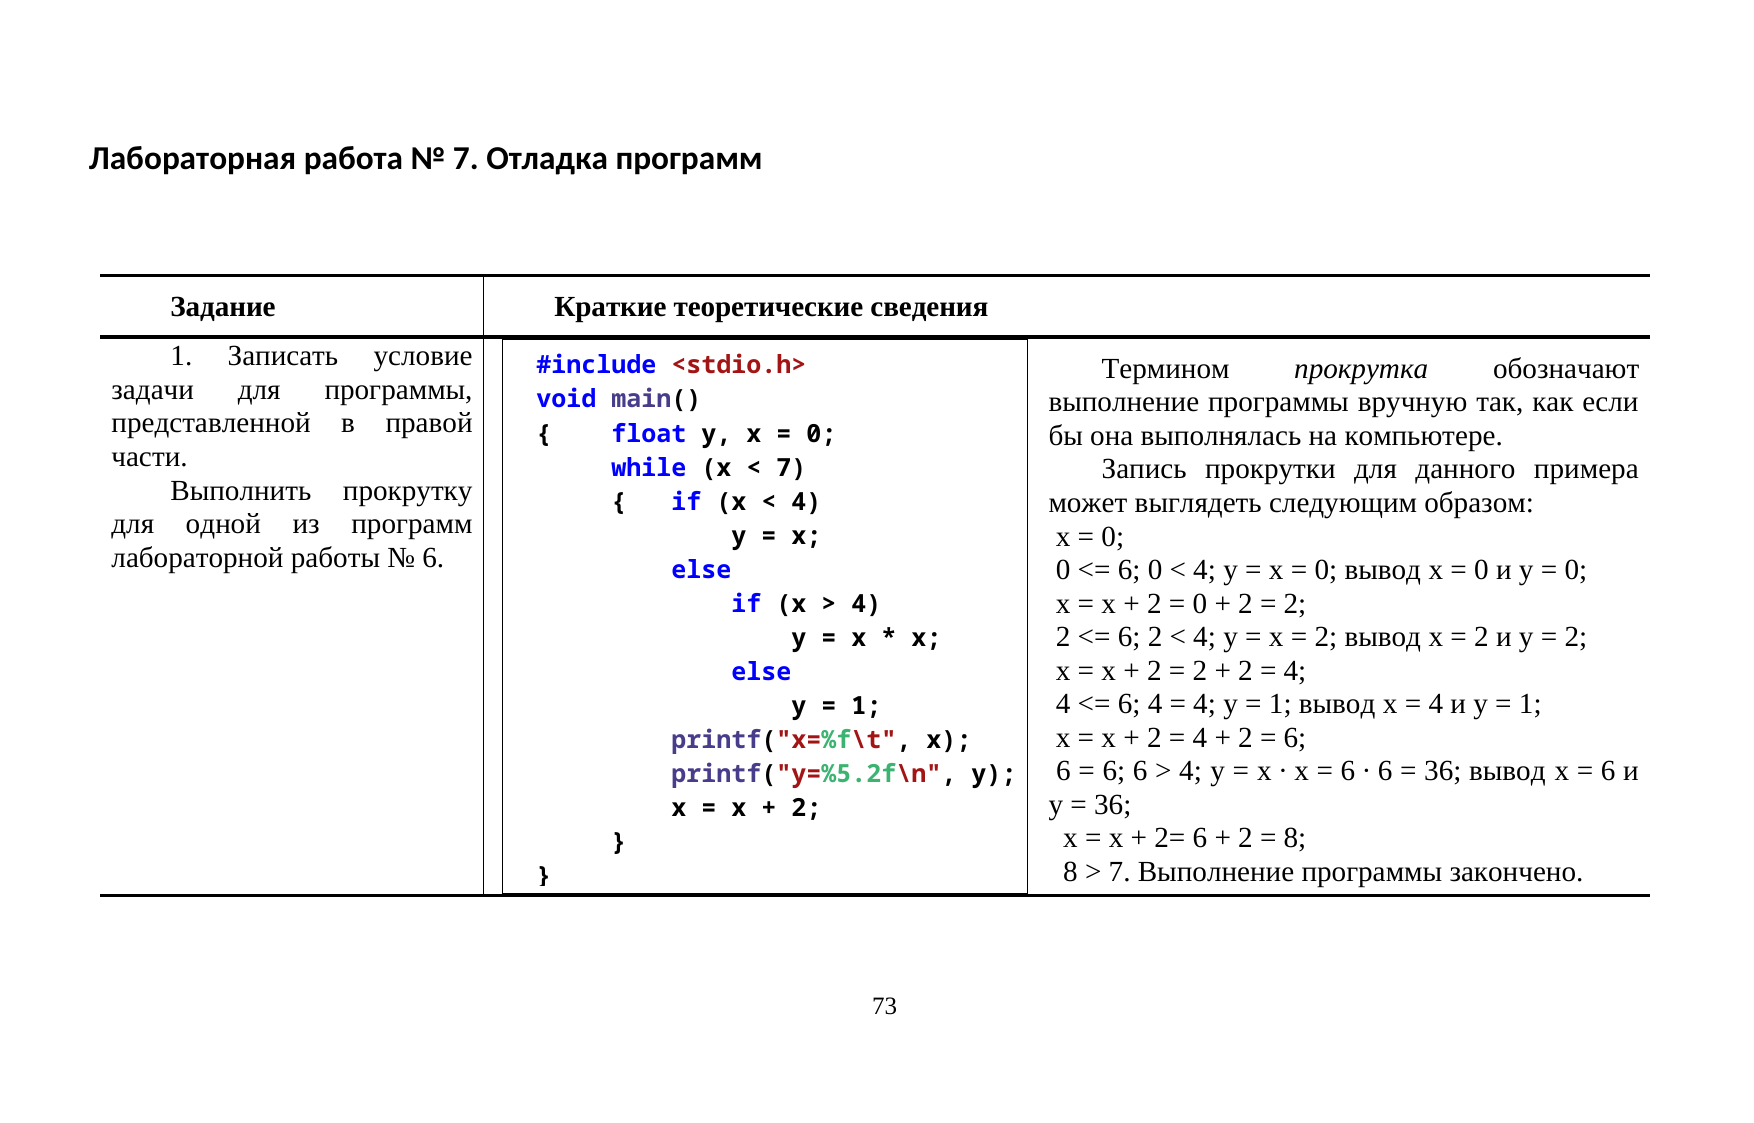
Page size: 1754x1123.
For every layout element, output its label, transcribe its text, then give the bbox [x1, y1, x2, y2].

table_header Задание [100, 277, 483, 335]
text Лабораторная работа № 7. Отладка программ [89, 137, 1665, 177]
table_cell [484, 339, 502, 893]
table_cell Термином прокрутка обозначают выполнение программы вручную так, как если бы она выполнялась на компьютере. Запись прокрутки для данного примера может выглядеть следующим образом: x = 0; 0 <= 6; 0 < 4; y = x = 0; вывод x = 0 и y = 0; x = x + 2 = 0 + 2 = 2; 2 <= 6; 2 < 4; y = x = 2; вывод x = 2 и y = 2; x = x + 2 = 2 + 2 = 4; 4 <= 6; 4 = 4; y = 1; вывод x = 4 и y = 1; x = x + 2 = 4 + 2 = 6; 6 = 6; 6 > 4; y = x ∙ x = 6 ∙ 6 = 36; вывод x = 6 и y = 36; x = x + 2= 6 + 2 = 8; 8 > 7. Выполнение программы закончено. [1028, 339, 1650, 893]
table_header Краткие теоретические сведения [484, 277, 1650, 335]
table_cell 1. Записать условие задачи для программы, представленной в правой части. Выполнить прокрутку для одной из программ лабораторной работы № 6. [100, 339, 483, 893]
